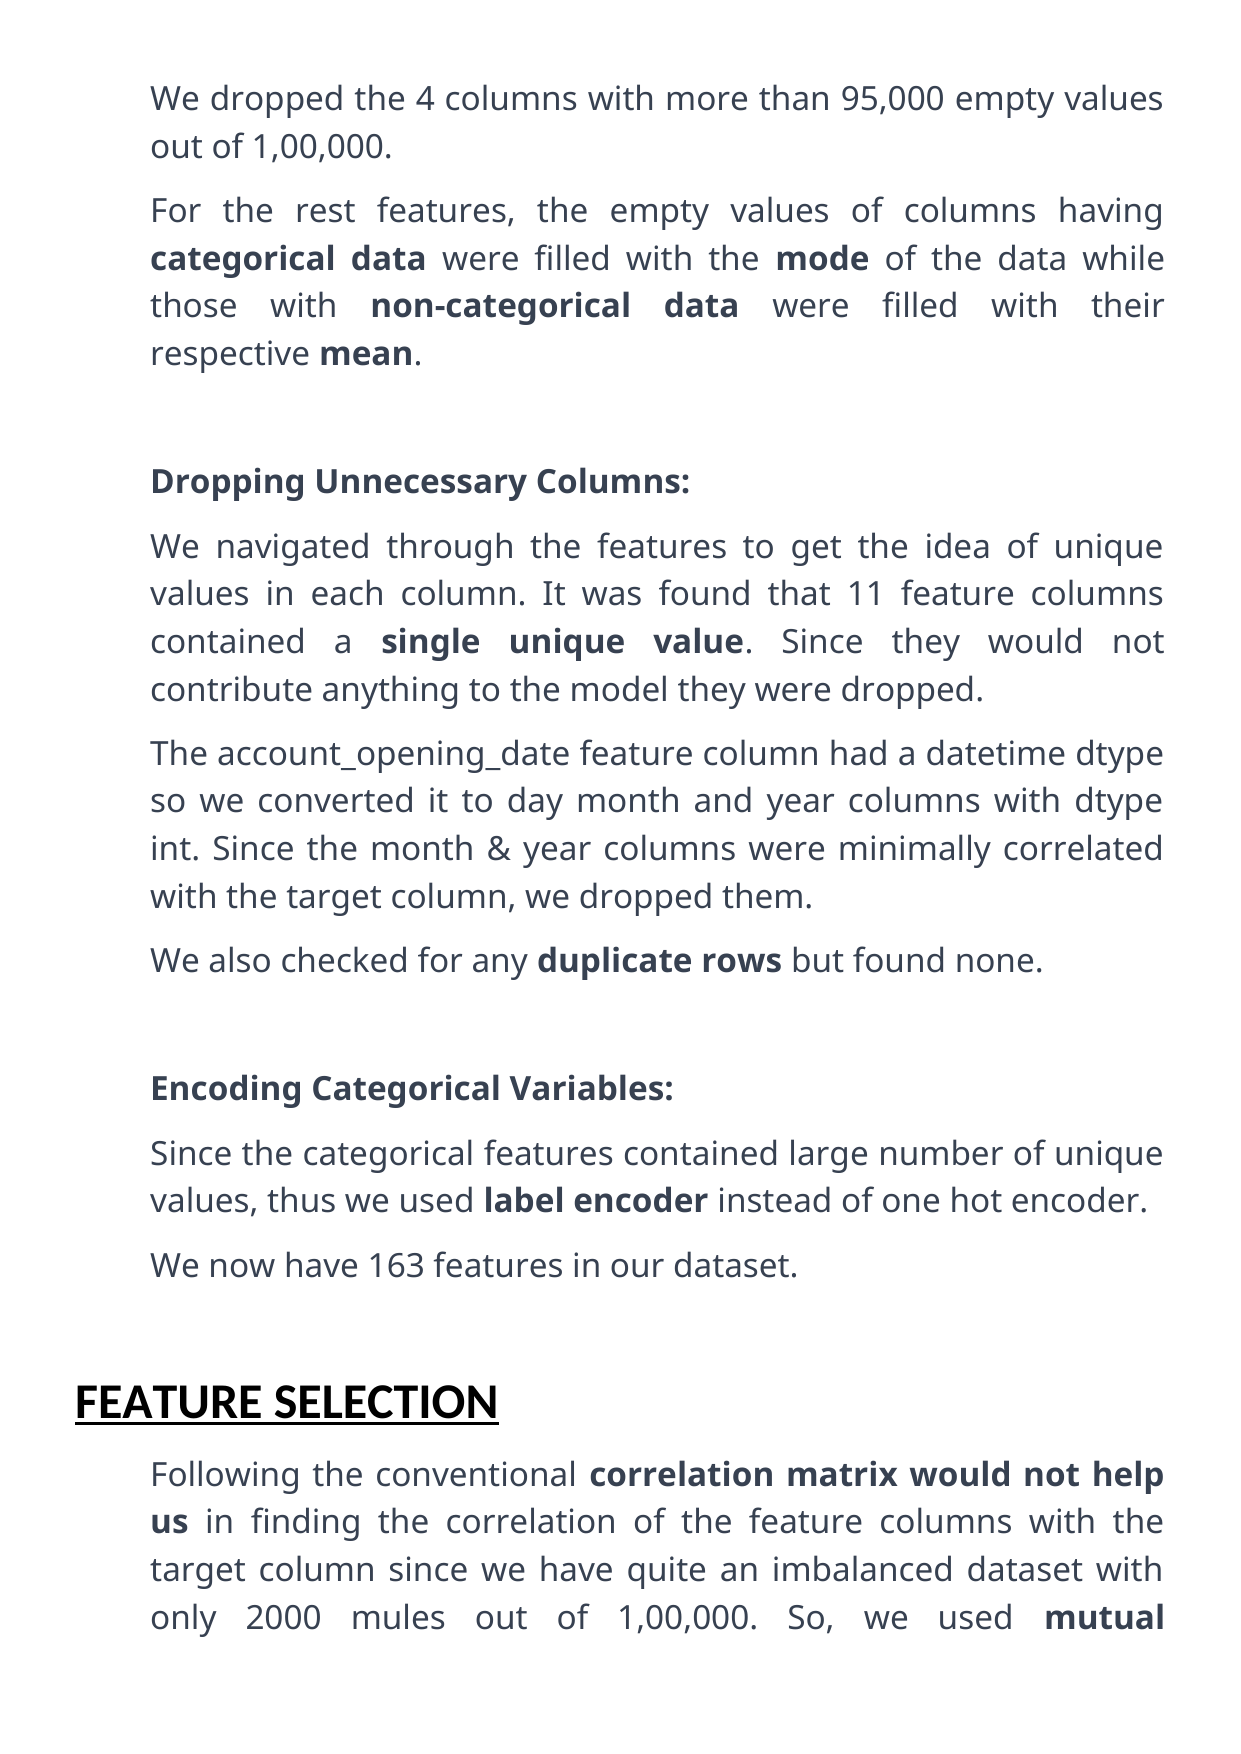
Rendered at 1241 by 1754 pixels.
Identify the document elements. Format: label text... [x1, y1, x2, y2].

text Encoding Categorical Variables: [75, 1065, 1165, 1111]
text Dropping Unnecessary Columns: [150, 458, 1165, 504]
text Since the categorical features contained large number of unique values, thus we used label encoder instead of one hot encoder. [150, 1129, 1165, 1222]
text We dropped the 4 columns with more than 95,000 empty values out of 1,00,000. [150, 75, 1165, 168]
text We navigated through the features to get the idea of unique values in each column. It was found that 11 feature columns contained a single unique value. Since they would not contribute anything to the model they were dropped. [150, 522, 1165, 711]
text We also checked for any duplicate rows but found none. [150, 937, 1165, 982]
text We now have 163 features in our dataset. [75, 1241, 1165, 1287]
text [150, 1451, 1165, 1639]
text The account_opening_date feature column had a datetime dtype so we converted it to day month and year columns with dtype int. Since the month & year columns were minimally correlated with the target column, we dropped them. [150, 729, 1165, 918]
text FEATURE SELECTION [75, 1370, 1165, 1431]
text For the rest features, the empty values of columns having categorical data were filled with the mode of the data while those with non-categorical data were filled with their respective mean. [150, 187, 1165, 375]
